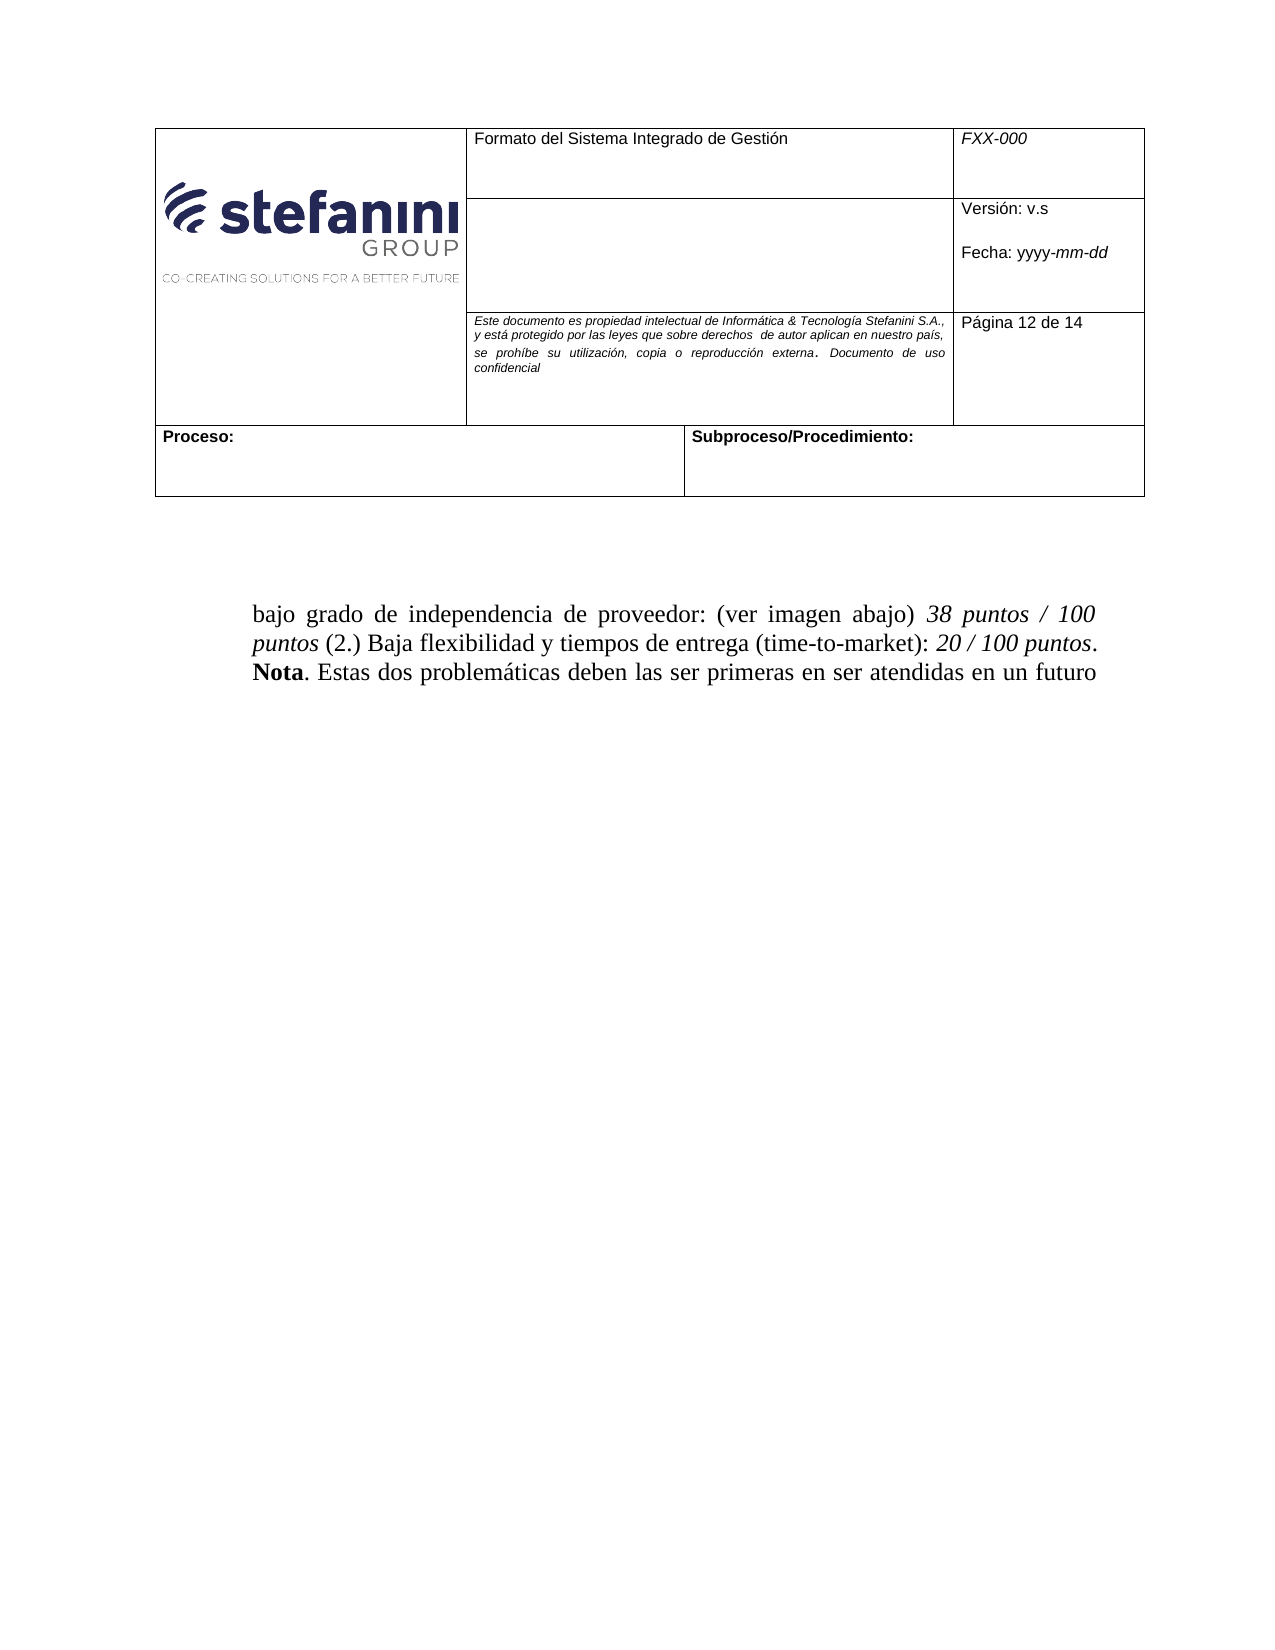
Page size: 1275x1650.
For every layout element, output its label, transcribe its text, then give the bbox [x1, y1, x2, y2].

picture [162, 182, 460, 286]
list Mejorar los indicadores de eficacia y madurez SOA, como el de soporte y flexibilidad de negocio, el de diseño de soluciones, servicios y aplicaciones, gestionar los cambios desde arquitectura, mejorar los problemas de uso y gestión de la información e infraestructura. Niveles bajos causados principalmente por (1.) El bajo grado de independencia de proveedor: (ver imagen abajo) 38 puntos / 100 puntos (2.) Baja flexibilidad y tiempos de entrega (time-to-market): 20 / 100 puntos. Nota. Estas dos problemáticas deben las ser primeras en ser atendidas en un futuro gobierno SOA del Fondo. [202, 599, 1098, 686]
